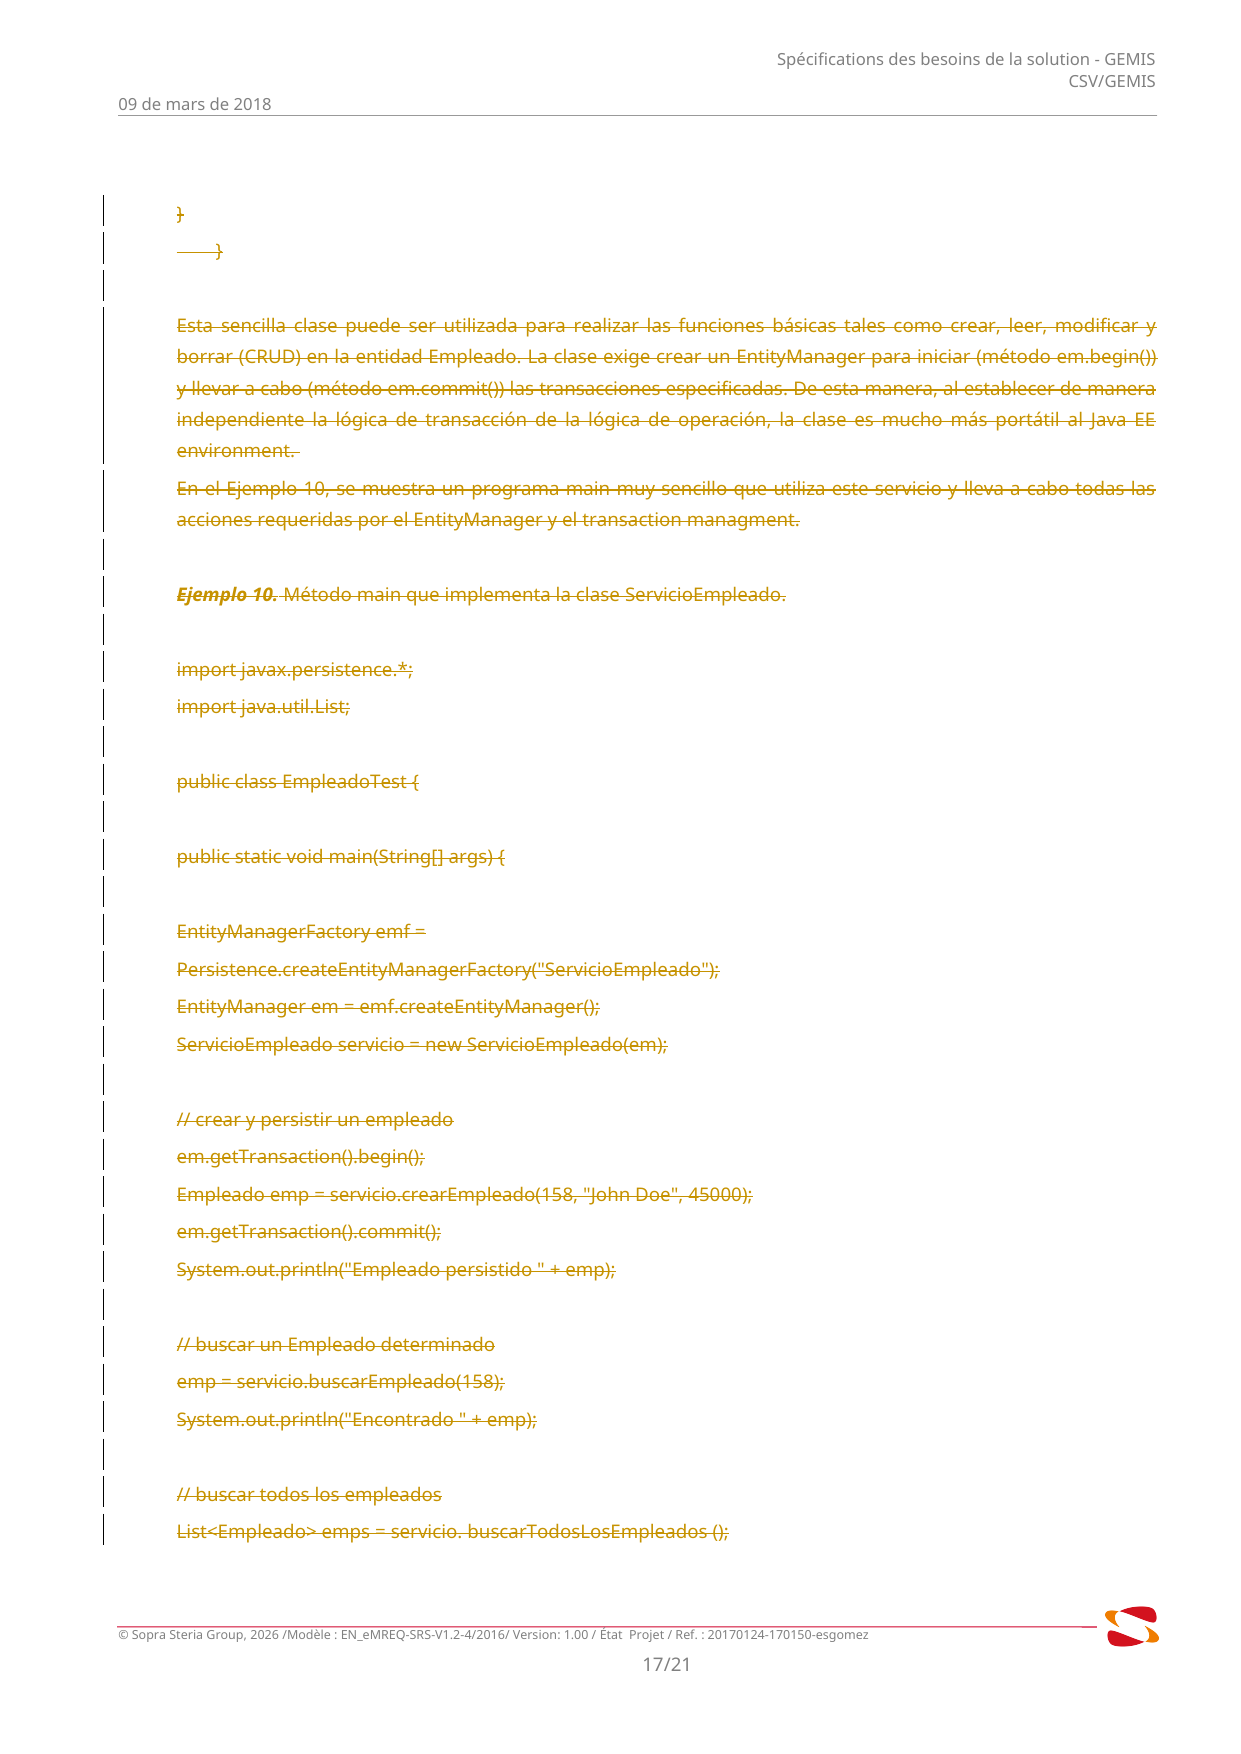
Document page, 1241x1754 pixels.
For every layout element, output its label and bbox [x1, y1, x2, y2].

picture [1096, 1600, 1168, 1653]
